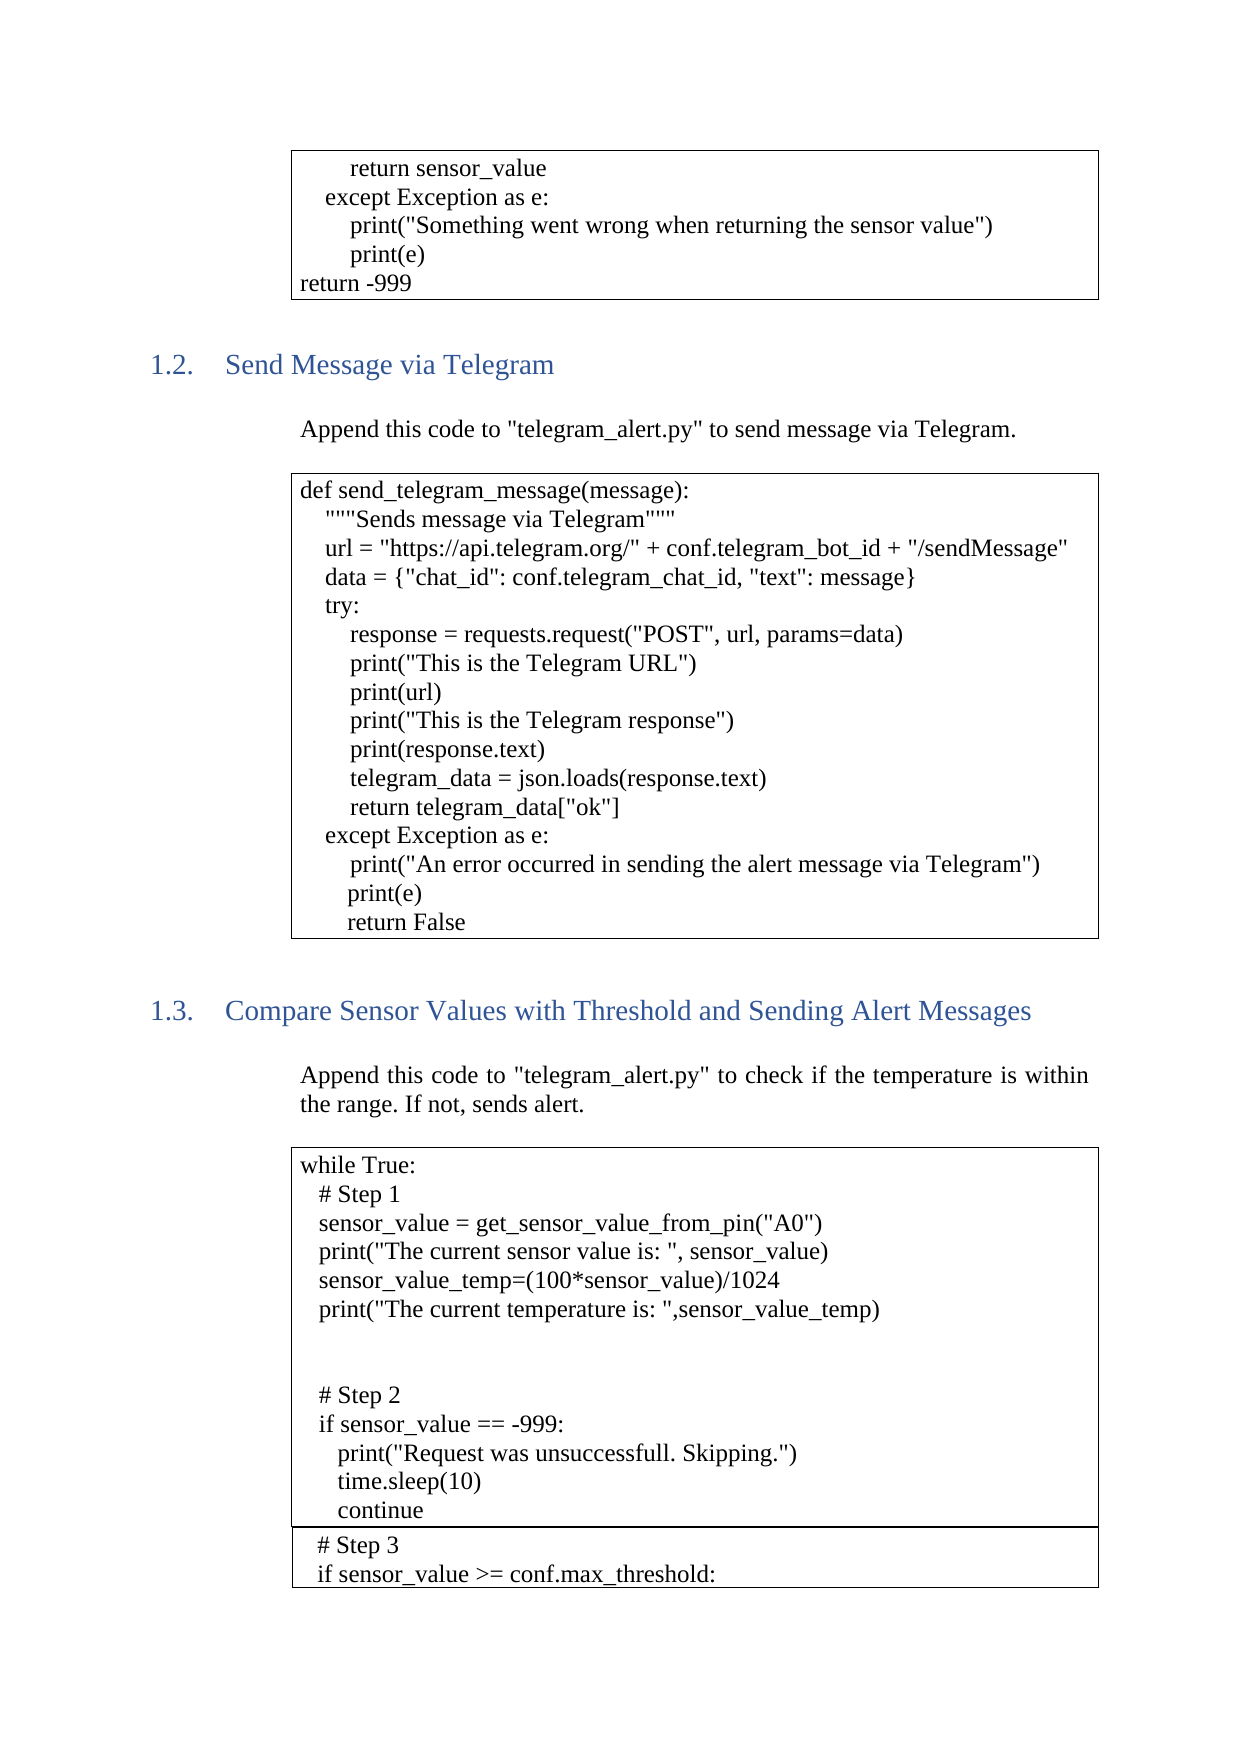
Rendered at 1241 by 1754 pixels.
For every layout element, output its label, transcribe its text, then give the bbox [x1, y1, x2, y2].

text except Exception as e: [292, 817, 1098, 846]
subtitle Send Message via Telegram [150, 347, 1090, 380]
text print(url) [292, 674, 1098, 702]
text def send_telegram_message(message): [292, 474, 1098, 501]
text continue [292, 1492, 1098, 1526]
text print("This is the Telegram response") [292, 702, 1098, 731]
text # Step 2 [292, 1377, 1098, 1406]
text url = "https://api.telegram.org/" + conf.telegram_bot_id + "/sendMessage" [292, 530, 1098, 559]
text time.sleep(10) [292, 1463, 1098, 1492]
list Append this code to "telegram_alert.py" to check if the temperature is within the range. If not, sends alert. [300, 1060, 1090, 1118]
text response = requests.request("POST", url, params=data) [292, 616, 1098, 645]
text print("Request was unsuccessfull. Skipping.") [292, 1434, 1098, 1463]
text telegram_data = json.loads(response.text) [292, 760, 1098, 789]
text if sensor_value >= conf.max_threshold: [293, 1556, 1098, 1587]
text sensor_value_temp=(100*sensor_value)/1024 [292, 1262, 1098, 1291]
text print("The current temperature is: ",sensor_value_temp) [292, 1291, 1098, 1323]
text print("This is the Telegram URL") [292, 645, 1098, 674]
text return -999 [292, 265, 1098, 299]
text while True: [292, 1148, 1098, 1176]
text except Exception as e: [292, 179, 1098, 207]
text print(e) [292, 236, 1098, 265]
text print("An error occurred in sending the alert message via Telegram") [292, 846, 1098, 875]
text print("Something went wrong when returning the sensor value") [292, 207, 1098, 236]
text # Step 1 [292, 1176, 1098, 1204]
subtitle Compare Sensor Values with Threshold and Sending Alert Messages [150, 993, 1090, 1026]
text print(e) [292, 875, 1098, 904]
text sensor_value = get_sensor_value_from_pin("A0") [292, 1204, 1098, 1233]
text """Sends message via Telegram""" [292, 501, 1098, 530]
text return False [292, 904, 1098, 938]
text print(response.text) [292, 731, 1098, 760]
text if sensor_value == -999: [292, 1406, 1098, 1434]
text # Step 3 [293, 1528, 1098, 1556]
text print("The current sensor value is: ", sensor_value) [292, 1233, 1098, 1262]
text Append this code to "telegram_alert.py" to send message via Telegram. [225, 414, 1090, 443]
text try: [292, 587, 1098, 616]
text return telegram_data["ok"] [292, 789, 1098, 817]
text data = {"chat_id": conf.telegram_chat_id, "text": message} [292, 559, 1098, 587]
text return sensor_value [292, 151, 1098, 179]
